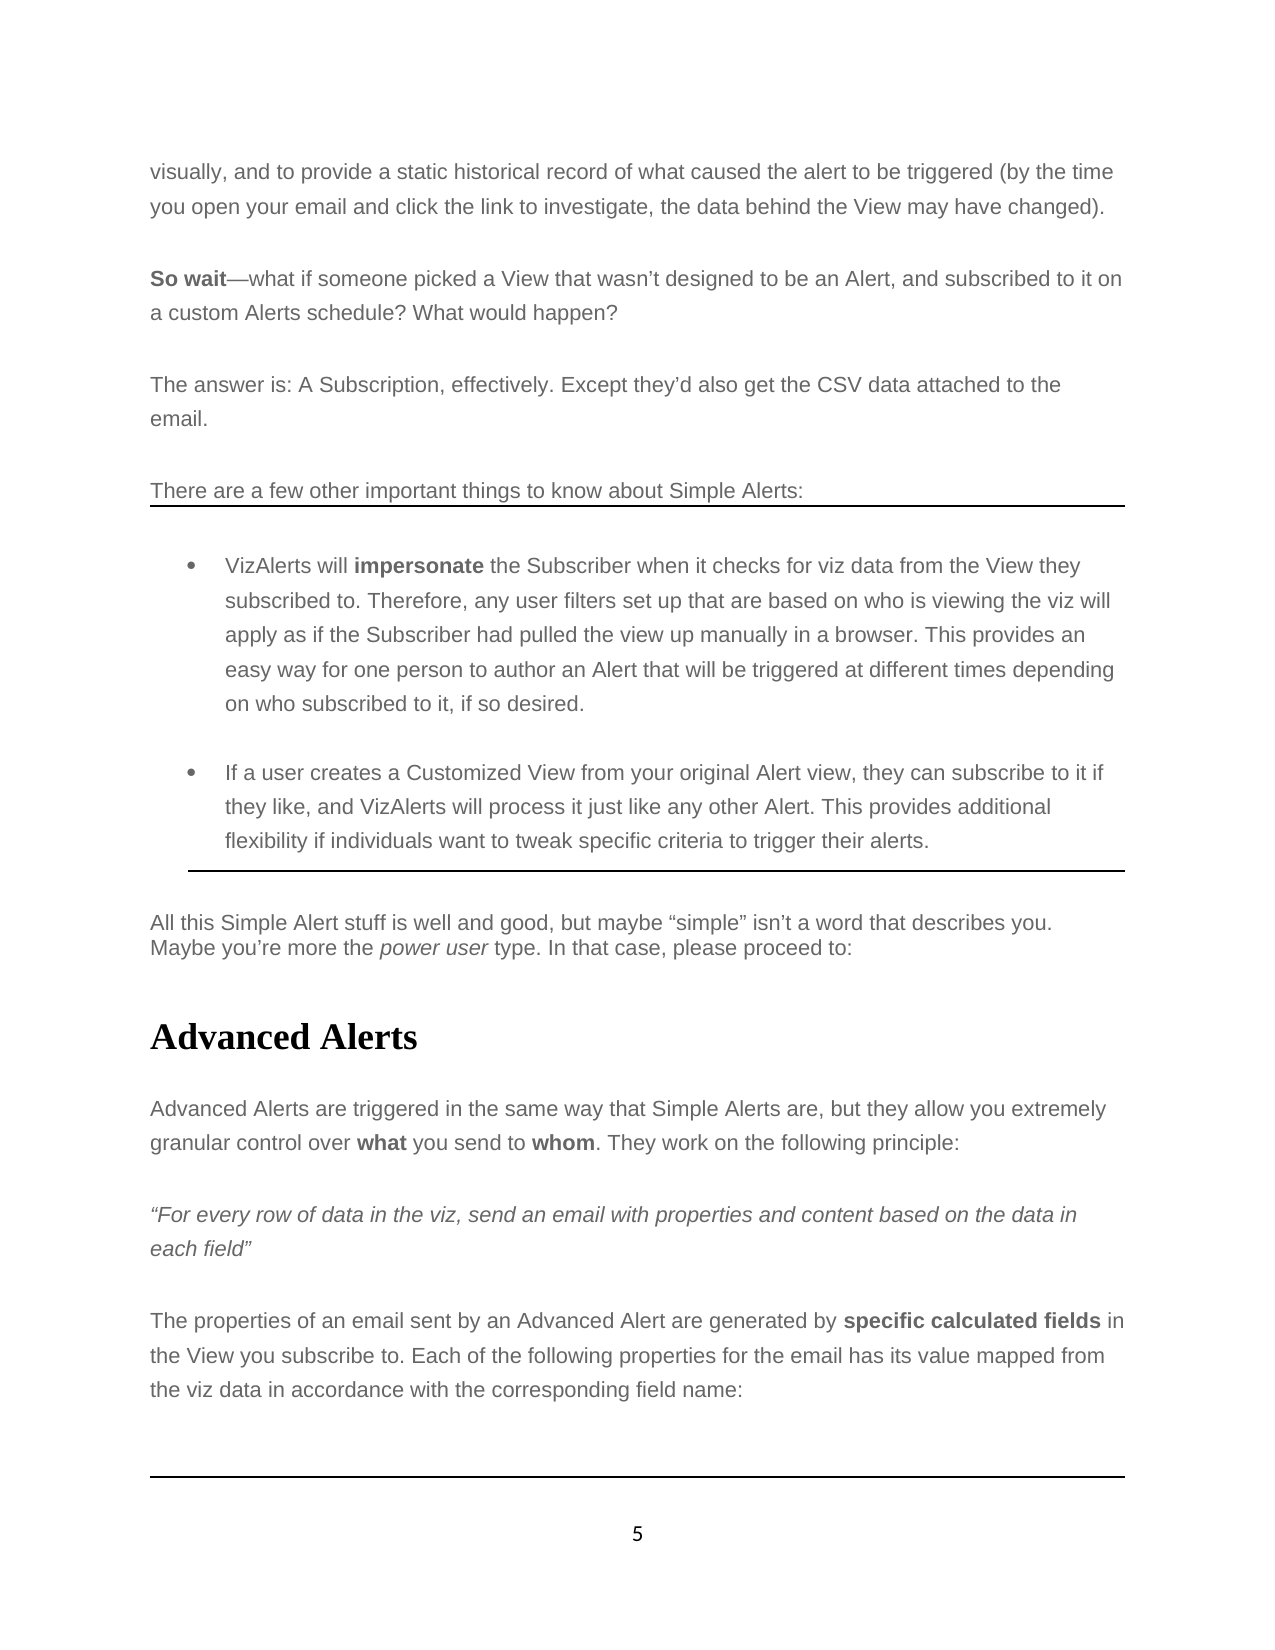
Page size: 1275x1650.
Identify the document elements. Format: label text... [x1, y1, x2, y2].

text There are a few other important things to know about Simple Alerts: [150, 469, 1125, 505]
list If a user creates a Customized View from your original Alert view, they can subscribe to it if they like, and VizAlerts will process it just like any other Alert. This provides additional flexibility if individuals want to tweak specific criteria to trigger their alerts. [187, 751, 1125, 872]
text So wait—what if someone picked a View that wasn’t designed to be an Alert, and subscribed to it on a custom Alerts schedule? What would happen? [150, 256, 1125, 325]
text The properties of an email sent by an Advanced Alert are generated by specific calculated fields in the View you subscribe to. Each of the following properties for the email has its value mapped from the viz data in accordance with the corresponding field name: [150, 1299, 1125, 1402]
text Advanced Alerts are triggered in the same way that Simple Alerts are, but they allow you extremely granular control over what you send to whom. They work on the following principle: [150, 1086, 1125, 1155]
text “For every row of data in the viz, send an email with properties and content based on the data in each field” [150, 1193, 1125, 1261]
text All this Simple Alert stuff is well and good, but maybe “simple” isn’t a word that describes you. Maybe you’re more the power user type. In that case, please proceed to: [150, 909, 1125, 960]
text The answer is: A Subscription, effectively. Except they’d also get the CSV data attached to the email. [150, 362, 1125, 431]
list VizAlerts will impersonate the Subscriber when it checks for viz data from the View they subscribed to. Therefore, any user filters set up that are based on who is viewing the viz will apply as if the Subscriber had pulled the view up manually in a browser. This provides an easy way for one person to author an Alert that will be triggered at different times depending on who subscribed to it, if so desired. [187, 544, 1125, 751]
subtitle Advanced Alerts [150, 1014, 1125, 1057]
